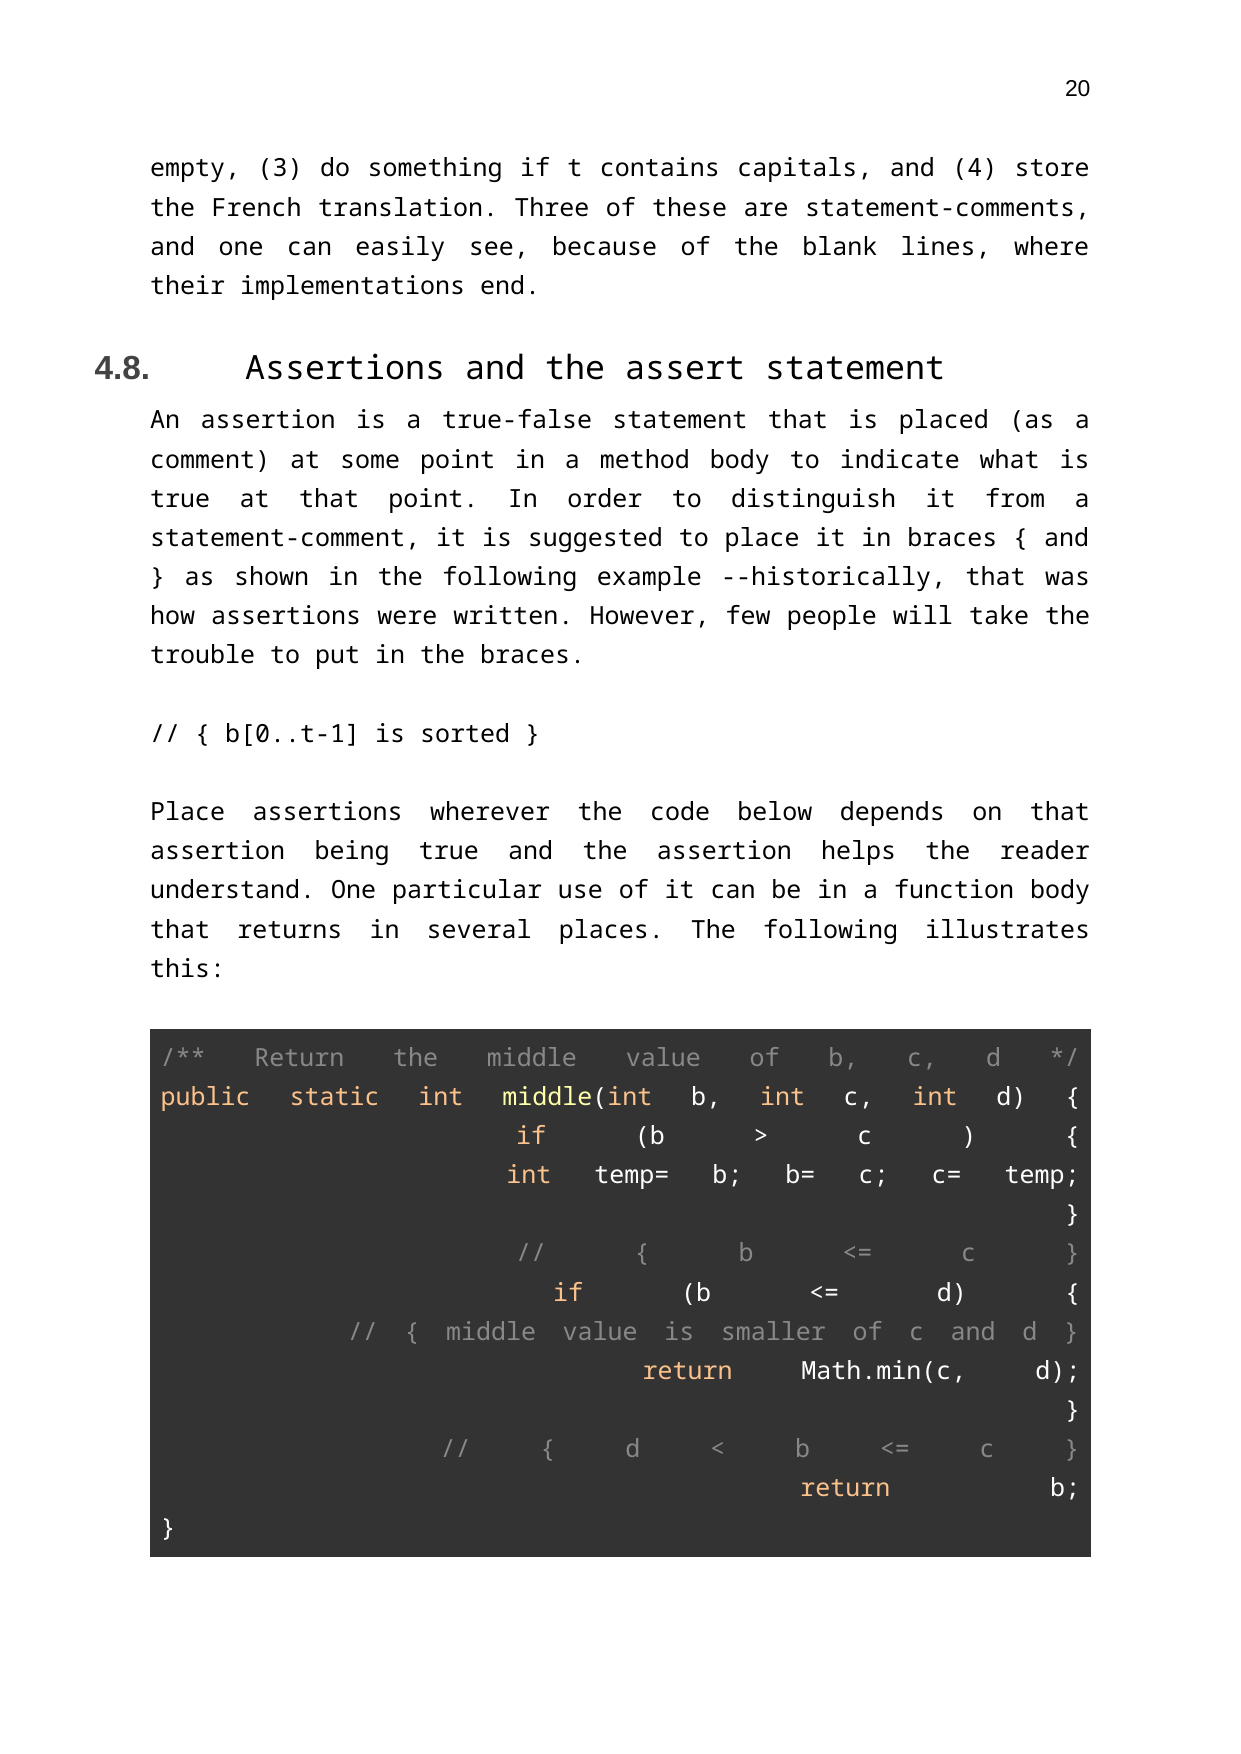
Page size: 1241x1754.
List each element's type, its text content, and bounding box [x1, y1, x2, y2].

text // { b[0..t-1] is sorted } [150, 715, 1090, 749]
subtitle Assertions and the assert statement [150, 344, 1090, 389]
text An assertion is a true-false statement that is placed (as a comment) at some point in a method body to indicate what is true at that point. In order to distinguish it from a statement-comment, it is suggested to place it in braces { and } as shown in the following example --historically, that was how assertions were written. However, few people will take the trouble to put in the braces. [150, 402, 1090, 671]
text Place assertions wherever the code below depends on that assertion being true and the assertion helps the reader understand. One particular use of it can be in a function body that returns in several places. The following illustrates this: [150, 794, 1090, 984]
table_header /** Return the middle value of b, c, d */ public static int middle(int b, int c, int d) { if (b > c ) { int temp= b; b= c; c= temp; } // { b <= c } if (b <= d) { // { middle value is smaller of c and d } return Math.min(c, d); } // { d < b <= c } return b; } [150, 1029, 1091, 1557]
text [150, 150, 1090, 302]
